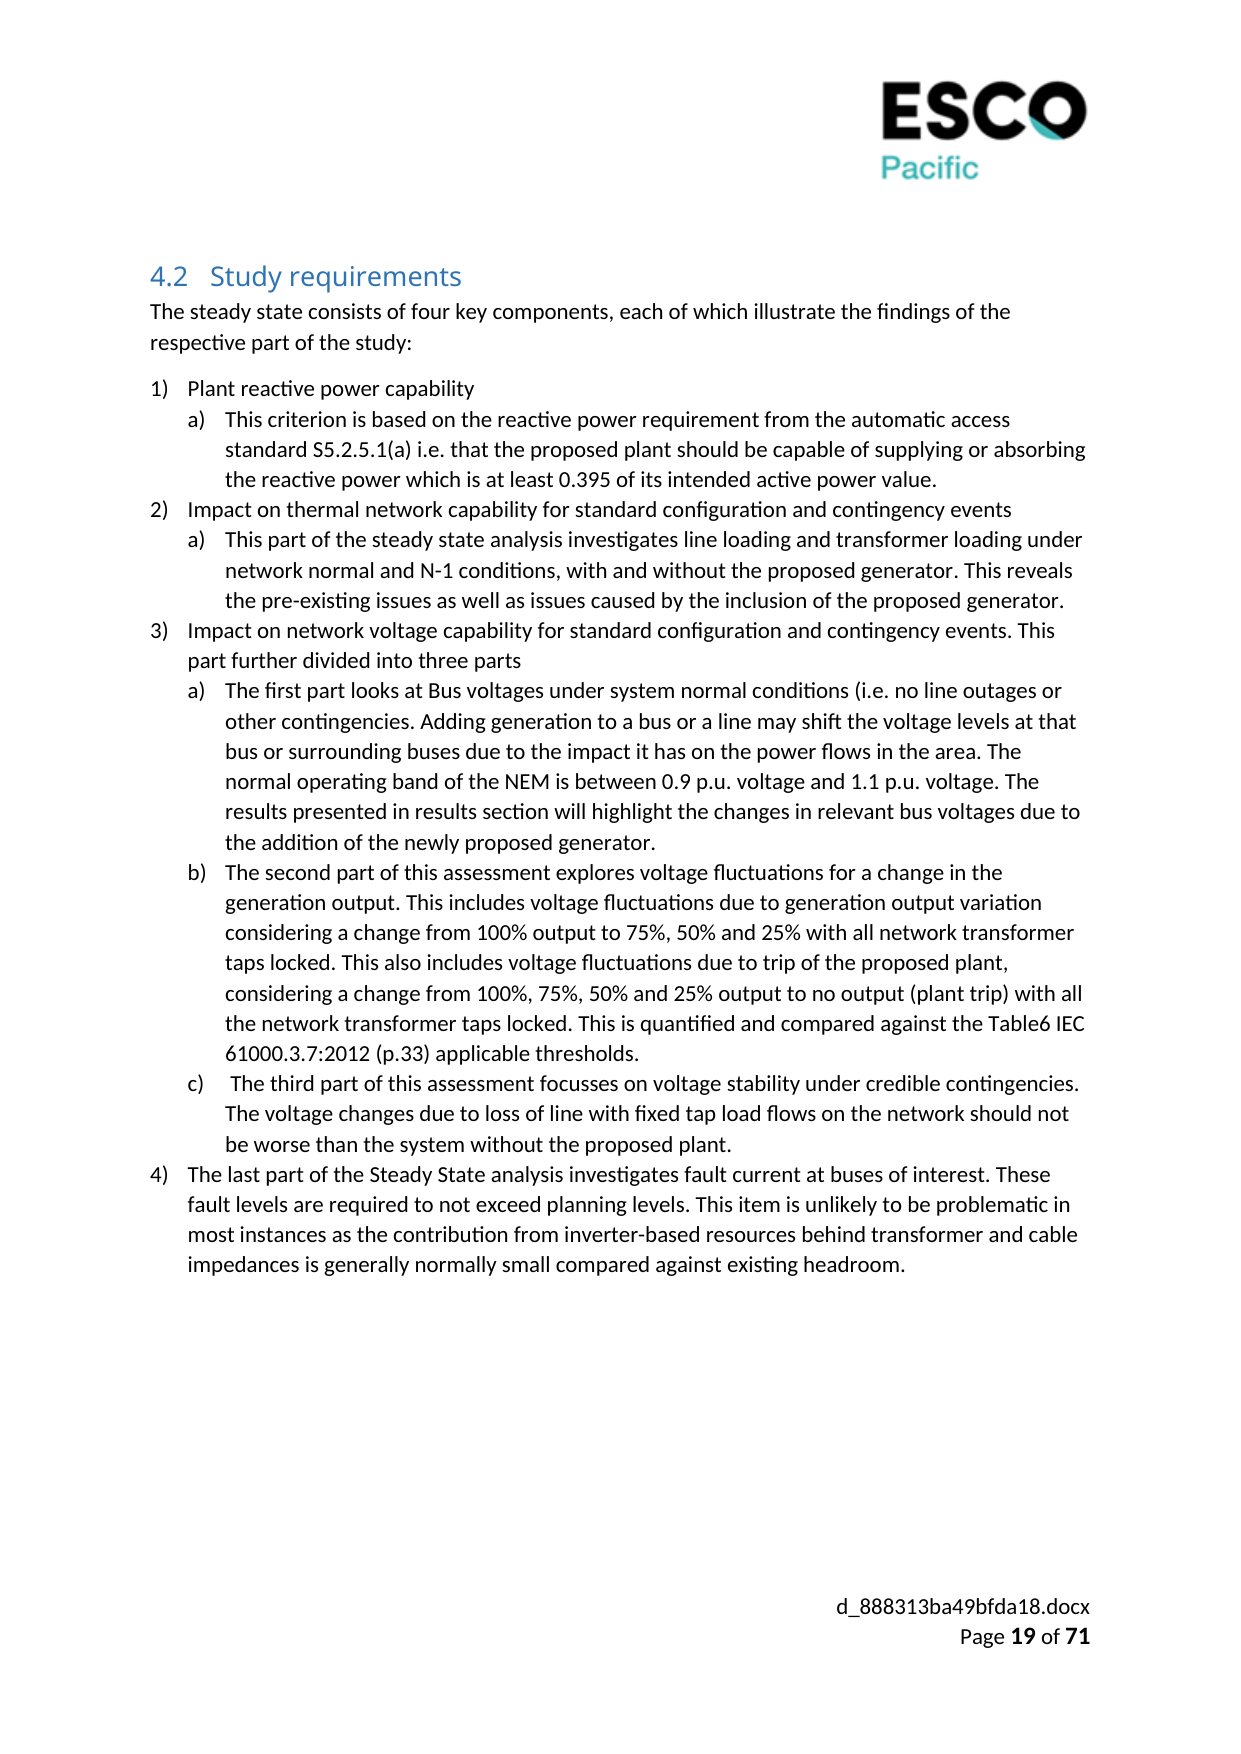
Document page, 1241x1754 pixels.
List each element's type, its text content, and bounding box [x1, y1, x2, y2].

subtitle Study requirements [150, 258, 1090, 294]
list The third part of this assessment focusses on voltage stability under credible contingencies. The voltage changes due to loss of line with fixed tap load flows on the network should not be worse than the system without the proposed plant. [187, 1069, 1090, 1158]
text The steady state consists of four key components, each of which illustrate the findings of the respective part of the study: [150, 297, 1090, 356]
list This part of the steady state analysis investigates line loading and transformer loading under network normal and N-1 conditions, with and without the proposed generator. This reveals the pre-existing issues as well as issues caused by the inclusion of the proposed generator. [187, 526, 1090, 614]
list The last part of the Steady State analysis investigates fault current at buses of interest. These fault levels are required to not exceed planning levels. This item is unlikely to be problematic in most instances as the contribution from inverter-based resources behind transformer and cable impedances is generally normally small compared against existing headroom. [150, 1160, 1090, 1279]
list This criterion is based on the reactive power requirement from the automatic access standard S5.2.5.1(a) i.e. that the proposed plant should be capable of supplying or absorbing the reactive power which is at least 0.395 of its intended active power value. [187, 405, 1090, 493]
picture [881, 75, 1091, 183]
list The second part of this assessment explores voltage fluctuations for a change in the generation output. This includes voltage fluctuations due to generation output variation considering a change from 100% output to 75%, 50% and 25% with all network transformer taps locked. This also includes voltage fluctuations due to trip of the proposed plant, considering a change from 100%, 75%, 50% and 25% output to no output (plant trip) with all the network transformer taps locked. This is quantified and compared against the Table6 IEC 61000.3.7:2012 (p.33) applicable thresholds. [187, 858, 1090, 1067]
list The first part looks at Bus voltages under system normal conditions (i.e. no line outages or other contingencies. Adding generation to a bus or a line may shift the voltage levels at that bus or surrounding buses due to the impact it has on the power flows in the area. The normal operating band of the NEM is between 0.9 p.u. voltage and 1.1 p.u. voltage. The results presented in results section will highlight the changes in relevant bus voltages due to the addition of the newly proposed generator. [187, 677, 1090, 856]
list Impact on network voltage capability for standard configuration and contingency events. This part further divided into three parts [150, 616, 1090, 674]
list Impact on thermal network capability for standard configuration and contingency events [150, 495, 1090, 523]
list Plant reactive power capability [150, 374, 1090, 403]
